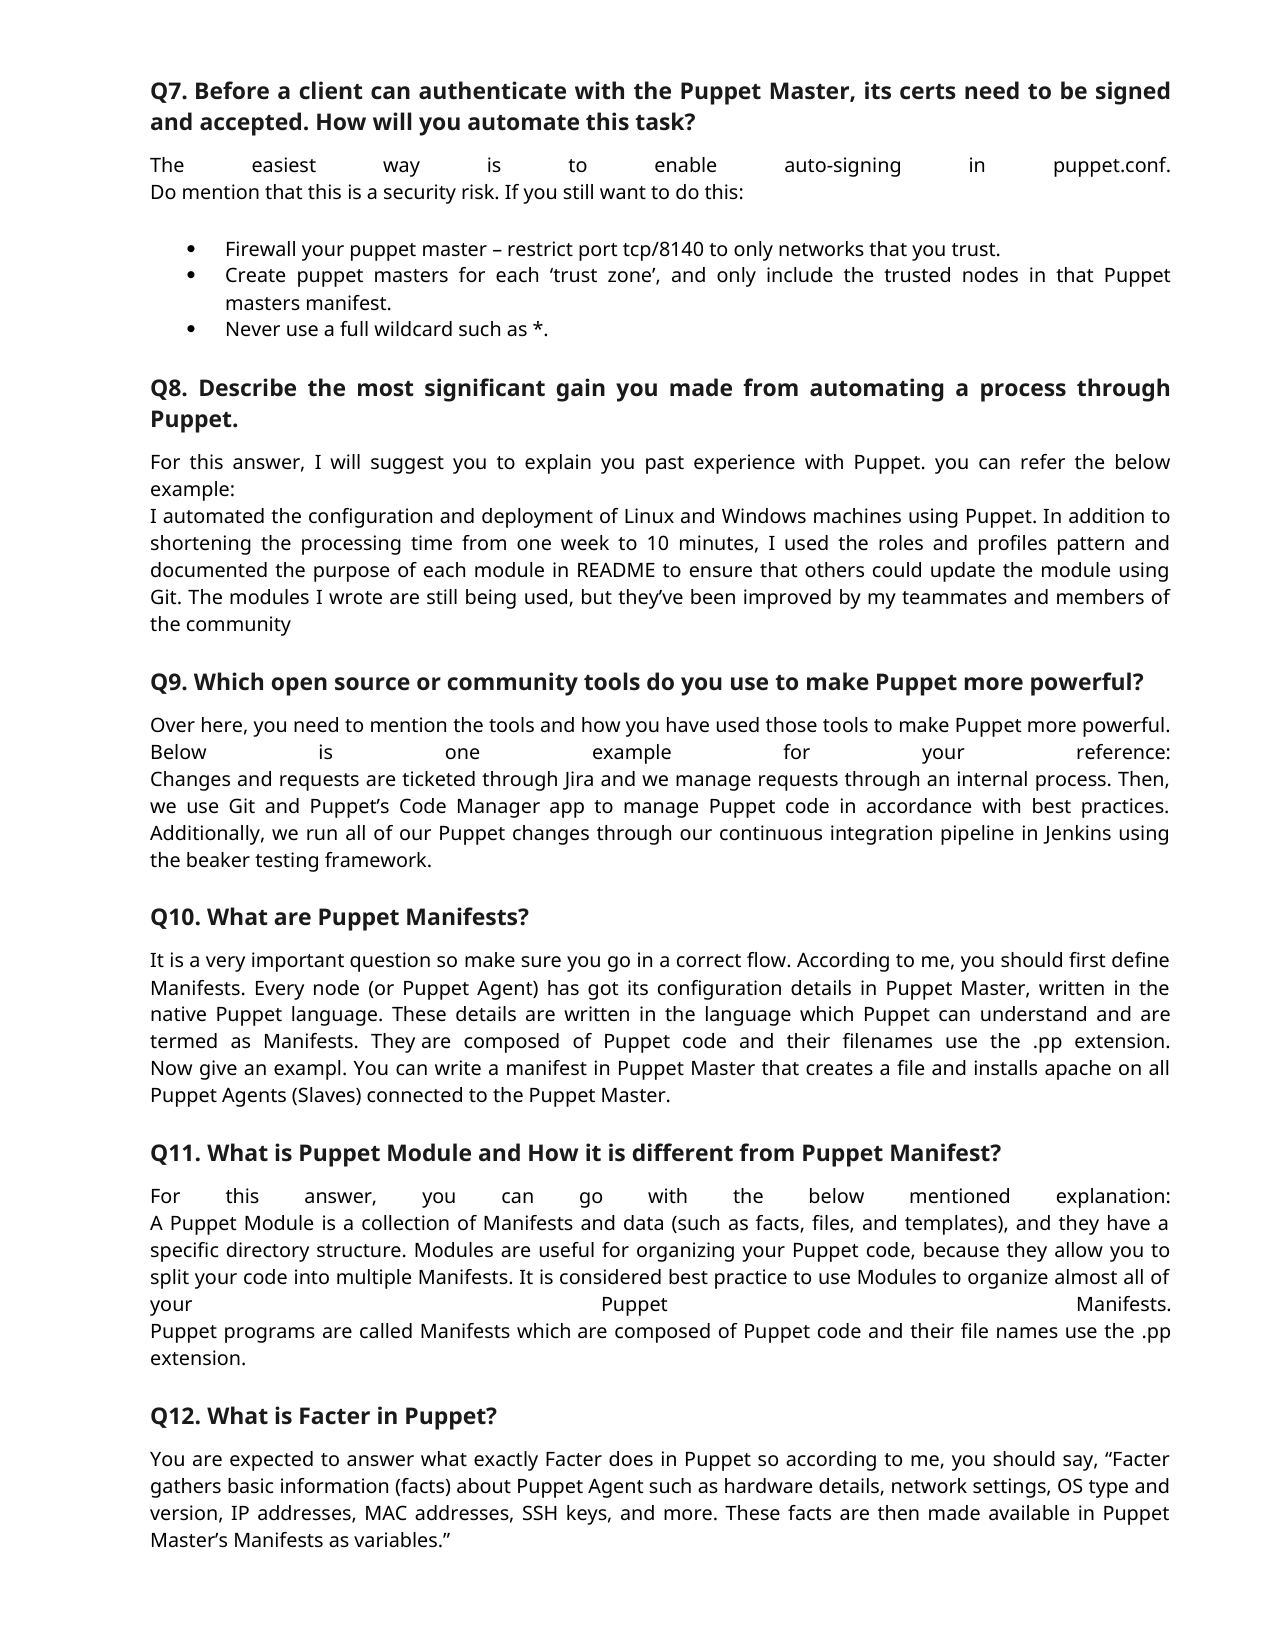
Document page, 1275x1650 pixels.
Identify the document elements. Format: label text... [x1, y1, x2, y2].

list Never use a full wildcard such as *. [187, 316, 1172, 343]
text Over here, you need to mention the tools and how you have used those tools to make Puppet more powerful. Below is one example for your reference: Changes and requests are ticketed through Jira and we manage requests through an internal process. Then, we use Git and Puppet’s Code Manager app to manage Puppet code in accordance with best practices. Additionally, we run all of our Puppet changes through our continuous integration pipeline in Jenkins using the beaker testing framework. [150, 711, 1172, 873]
text The easiest way is to enable auto-signing in puppet.conf. Do mention that this is a security risk. If you still want to do this: [150, 152, 1172, 206]
text You are expected to answer what exactly Facter does in Puppet so according to me, you should say, “Facter gathers basic information (facts) about Puppet Agent such as hardware details, network settings, OS type and version, IP addresses, MAC addresses, SSH keys, and more. These facts are then made available in Puppet Master’s Manifests as variables.” [150, 1445, 1172, 1553]
list Create puppet masters for each ‘trust zone’, and only include the trusted nodes in that Puppet masters manifest. [187, 262, 1172, 316]
text Q9. Which open source or community tools do you use to make Puppet more powerful? [150, 666, 1172, 697]
text Q12. What is Facter in Puppet? [150, 1399, 1172, 1431]
text Q7. Before a client can authenticate with the Puppet Master, its certs need to be signed and accepted. How will you automate this task? [150, 75, 1172, 137]
list Firewall your puppet master – restrict port tcp/8140 to only networks that you trust. [187, 235, 1172, 262]
text For this answer, you can go with the below mentioned explanation: A Puppet Module is a collection of Manifests and data (such as facts, files, and templates), and they have a specific directory structure. Modules are useful for organizing your Puppet code, because they allow you to split your code into multiple Manifests. It is considered best practice to use Modules to organize almost all of your Puppet Manifests. Puppet programs are called Manifests which are composed of Puppet code and their file names use the .pp extension. [150, 1182, 1172, 1371]
text Q11. What is Puppet Module and How it is different from Puppet Manifest? [150, 1137, 1172, 1168]
text Q10. What are Puppet Manifests? [150, 901, 1172, 933]
text Q8. Describe the most significant gain you made from automating a process through Puppet. [150, 372, 1172, 434]
text For this answer, I will suggest you to explain you past experience with Puppet. you can refer the below example: I automated the configuration and deployment of Linux and Windows machines using Puppet. In addition to shortening the processing time from one week to 10 minutes, I used the roles and profiles pattern and documented the purpose of each module in README to ensure that others could update the module using Git. The modules I wrote are still being used, but they’ve been improved by my teammates and members of the community [150, 448, 1172, 637]
text It is a very important question so make sure you go in a correct flow. According to me, you should first define Manifests. Every node (or Puppet Agent) has got its configuration details in Puppet Master, written in the native Puppet language. These details are written in the language which Puppet can understand and are termed as Manifests. They are composed of Puppet code and their filenames use the .pp extension. Now give an exampl. You can write a manifest in Puppet Master that creates a file and installs apache on all Puppet Agents (Slaves) connected to the Puppet Master. [150, 947, 1172, 1109]
